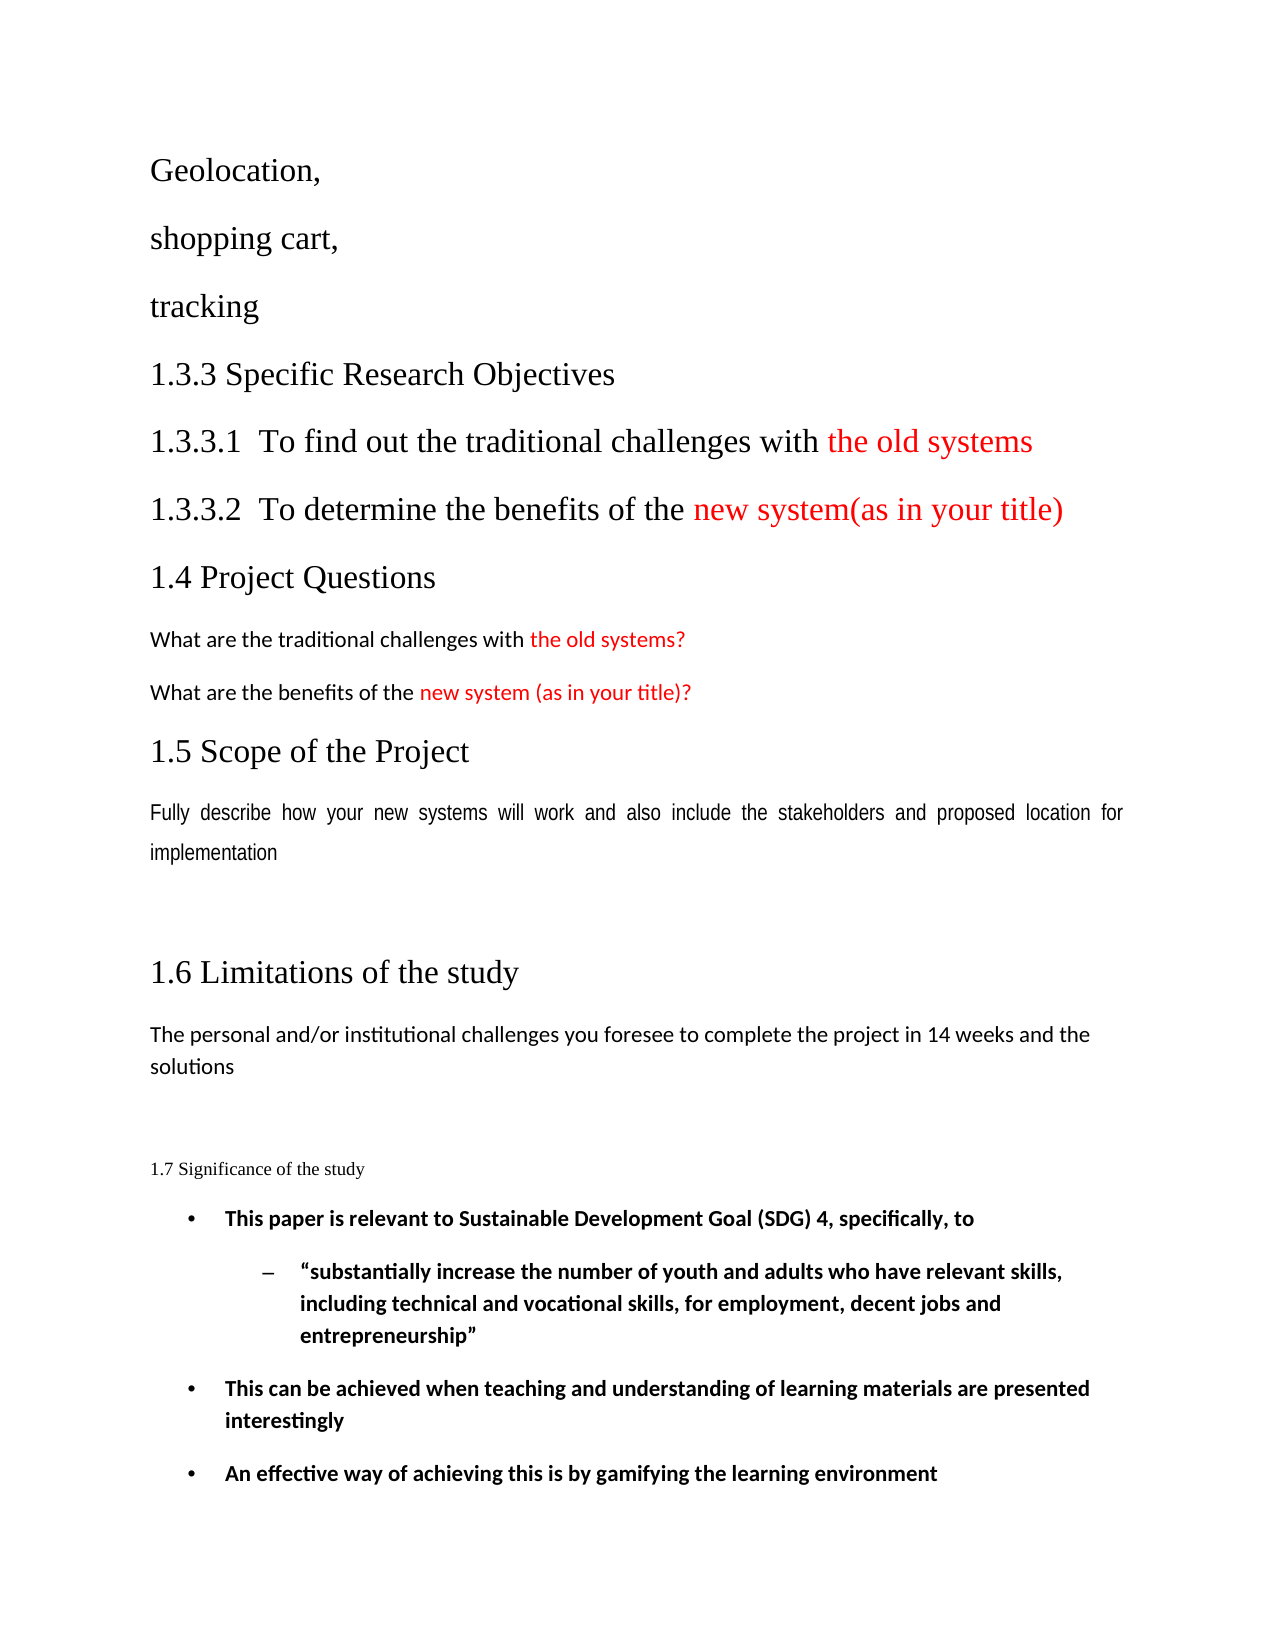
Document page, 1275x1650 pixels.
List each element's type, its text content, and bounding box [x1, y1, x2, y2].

text 1.7 Significance of the study [150, 1158, 1125, 1180]
list This paper is relevant to Sustainable Development Goal (SDG) 4, specifically, to [187, 1204, 1125, 1232]
list An effective way of achieving this is by gamifying the learning environment [187, 1459, 1125, 1488]
text What are the benefits of the new system (as in your title)? [150, 678, 1125, 706]
text 1.4 Project Questions [150, 557, 1125, 596]
text shopping cart, [150, 218, 1125, 256]
text 1.6 Limitations of the study [150, 952, 1125, 991]
text tracking [150, 286, 1125, 324]
text 1.5 Scope of the Project [150, 731, 1125, 770]
text Geolocation, [150, 150, 1125, 188]
text The personal and/or institutional challenges you foresee to complete the project in 14 weeks and the solutions [150, 1020, 1125, 1080]
text 1.3.3.2 To determine the benefits of the new system(as in your title) [150, 489, 1125, 528]
list “substantially increase the number of youth and adults who have relevant skills, including technical and vocational skills, for employment, decent jobs and entrepreneurship” [262, 1257, 1125, 1349]
list This can be achieved when teaching and understanding of learning materials are presented interestingly [187, 1374, 1125, 1434]
text Fully describe how your new systems will work and also include the stakeholders and proposed location for implementation [150, 799, 1125, 865]
text 1.3.3.1 To find out the traditional challenges with the old systems [150, 422, 1125, 460]
text 1.3.3 Specific Research Objectives [150, 354, 1125, 392]
text What are the traditional challenges with the old systems? [150, 625, 1125, 653]
